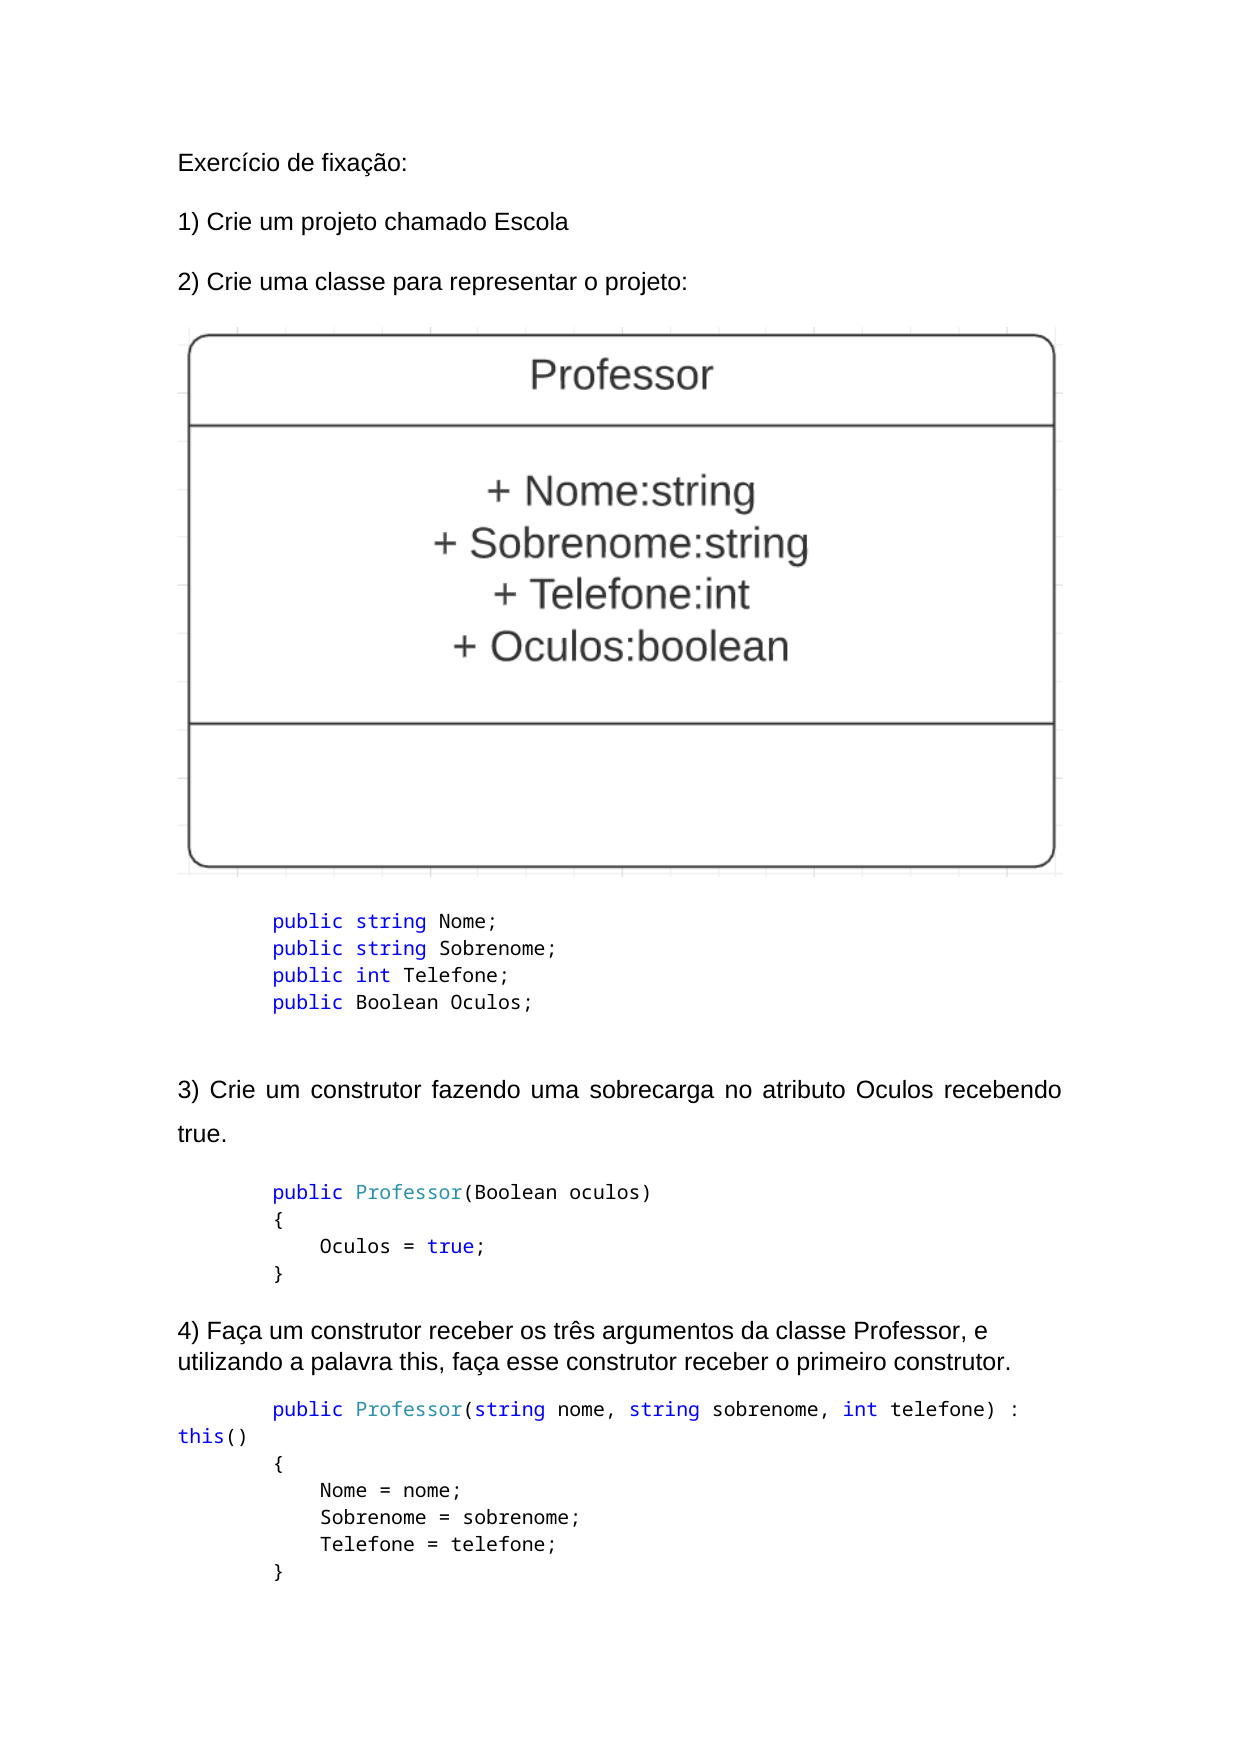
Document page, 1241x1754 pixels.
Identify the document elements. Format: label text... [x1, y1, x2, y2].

text { [177, 1449, 1063, 1476]
text public Boolean Oculos; [177, 989, 1063, 1016]
text } [177, 1259, 1063, 1286]
text Telefone = telefone; [177, 1530, 1063, 1557]
text 2) Crie uma classe para representar o projeto: [177, 267, 1063, 296]
text 1) Crie um projeto chamado Escola [177, 207, 1063, 236]
text public Professor(Boolean oculos) [177, 1178, 1063, 1205]
text Sobrenome = sobrenome; [177, 1503, 1063, 1530]
text public int Telefone; [177, 962, 1063, 989]
text 3) Crie um construtor fazendo uma sobrecarga no atributo Oculos recebendo true. [177, 1075, 1063, 1147]
text { [177, 1205, 1063, 1232]
text Nome = nome; [177, 1476, 1063, 1503]
text public string Sobrenome; [177, 935, 1063, 962]
text 4) Faça um construtor receber os três argumentos da classe Professor, e utilizando a palavra this, faça esse construtor receber o primeiro construtor. [177, 1316, 1063, 1376]
text public string Nome; [177, 908, 1063, 935]
text public Professor(string nome, string sobrenome, int telefone) : this() [177, 1395, 1063, 1449]
text Oculos = true; [177, 1232, 1063, 1259]
text Exercício de fixação: [177, 148, 1063, 176]
text } [177, 1557, 1063, 1584]
